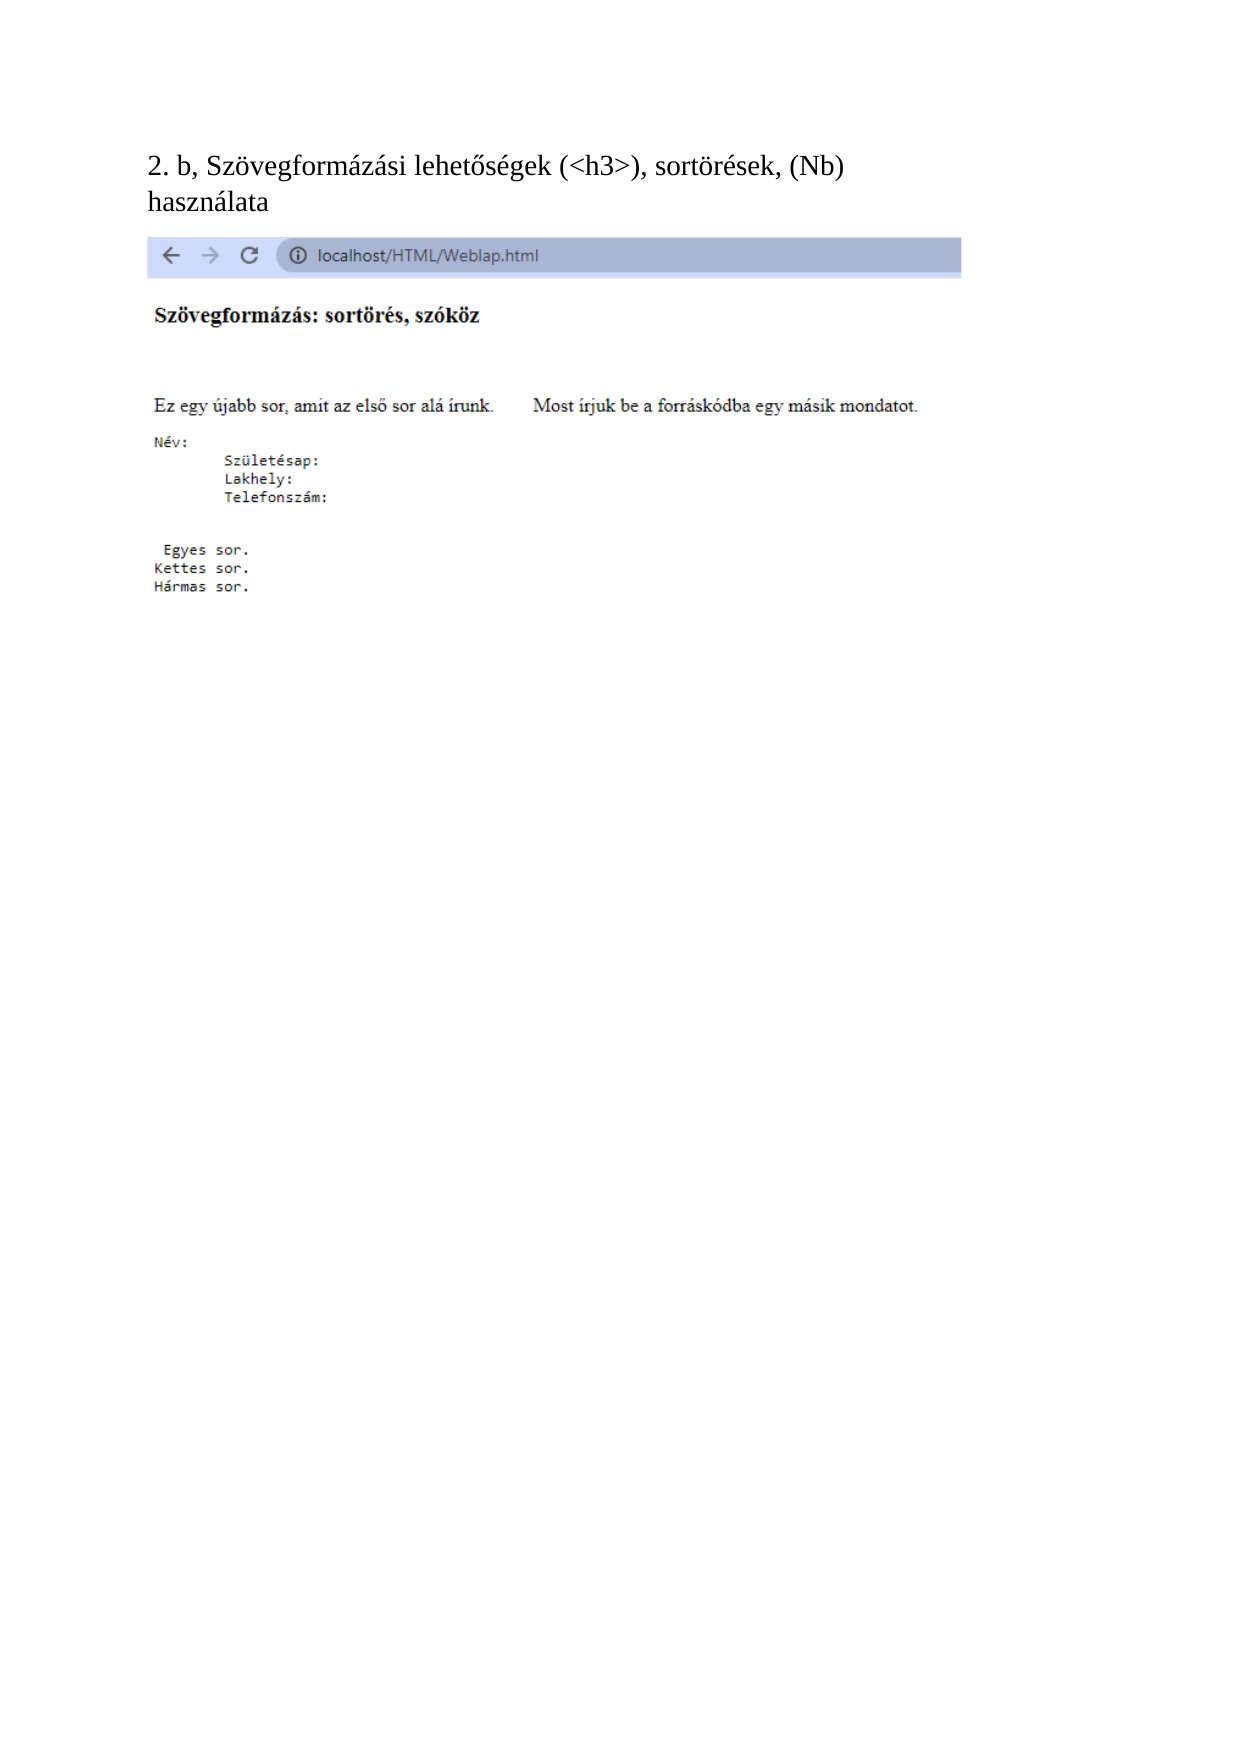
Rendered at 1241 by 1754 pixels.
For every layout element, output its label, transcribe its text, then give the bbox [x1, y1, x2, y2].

text 2. b, Szövegformázási lehetőségek (<h3>), sortörések, (Nb) használata [147, 148, 962, 218]
picture [147, 237, 962, 633]
